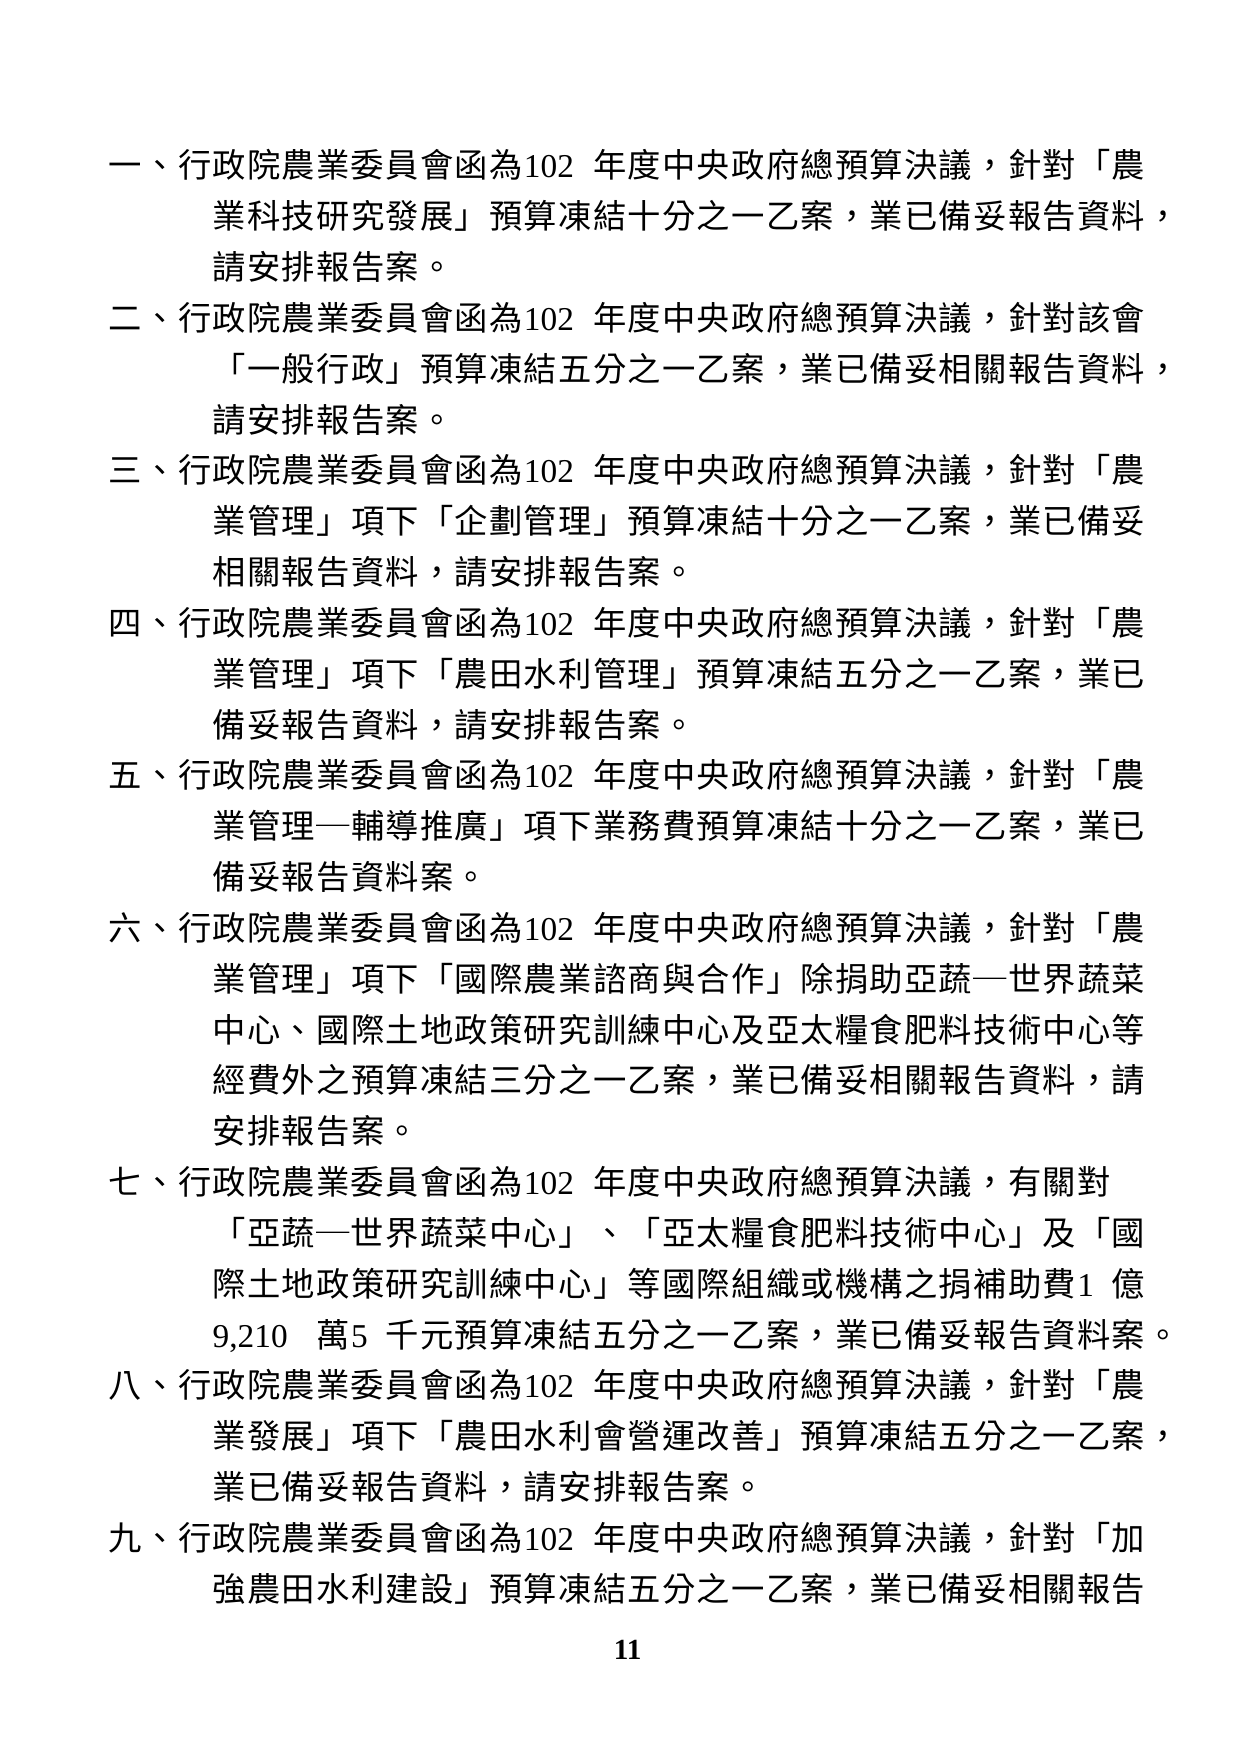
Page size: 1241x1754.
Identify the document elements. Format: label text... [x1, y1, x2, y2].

text 三、行政院農業委員會函為102年度中央政府總預算決議，針對「農業管理」項下「企劃管理」預算凍結十分之一乙案，業已備妥相關報告資料，請安排報告案。 [109, 443, 1146, 595]
text 七、行政院農業委員會函為102年度中央政府總預算決議，有關對「亞蔬─世界蔬菜中心」、「亞太糧食肥料技術中心」及「國際土地政策研究訓練中心」等國際組織或機構之捐補助費1億9,210萬5千元預算凍結五分之一乙案，業已備妥報告資料案。 [109, 1154, 1146, 1358]
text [109, 1510, 1146, 1612]
text 二、行政院農業委員會函為102年度中央政府總預算決議，針對該會「一般行政」預算凍結五分之一乙案，業已備妥相關報告資料，請安排報告案。 [109, 290, 1146, 443]
text 八、行政院農業委員會函為102年度中央政府總預算決議，針對「農業發展」項下「農田水利會營運改善」預算凍結五分之一乙案，業已備妥報告資料，請安排報告案。 [109, 1358, 1146, 1510]
text 一、行政院農業委員會函為102年度中央政府總預算決議，針對「農業科技研究發展」預算凍結十分之一乙案，業已備妥報告資料，請安排報告案。 [109, 138, 1146, 290]
text 五、行政院農業委員會函為102年度中央政府總預算決議，針對「農業管理─輔導推廣」項下業務費預算凍結十分之一乙案，業已備妥報告資料案。 [109, 748, 1146, 900]
text 六、行政院農業委員會函為102年度中央政府總預算決議，針對「農業管理」項下「國際農業諮商與合作」除捐助亞蔬─世界蔬菜中心、國際土地政策研究訓練中心及亞太糧食肥料技術中心等經費外之預算凍結三分之一乙案，業已備妥相關報告資料，請安排報告案。 [109, 900, 1146, 1154]
text 四、行政院農業委員會函為102年度中央政府總預算決議，針對「農業管理」項下「農田水利管理」預算凍結五分之一乙案，業已備妥報告資料，請安排報告案。 [109, 595, 1146, 748]
